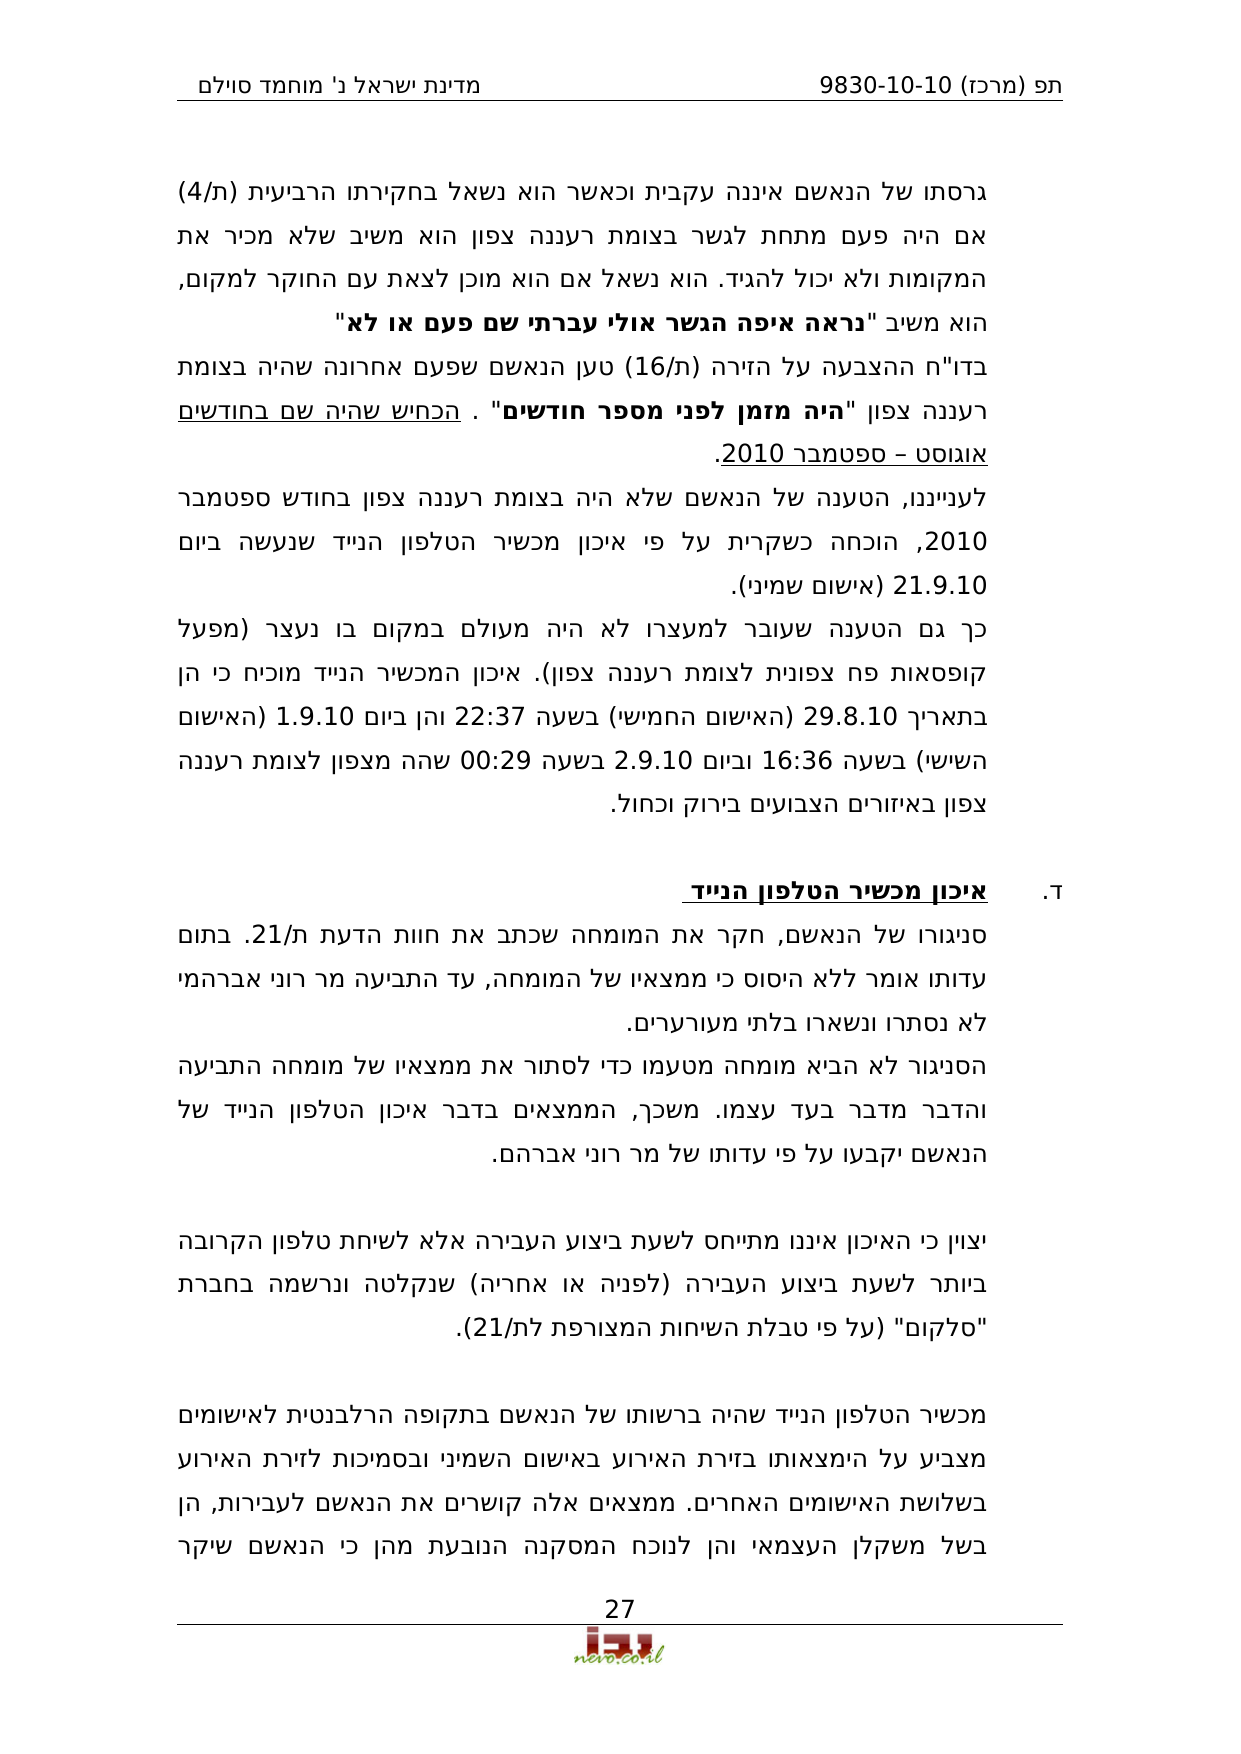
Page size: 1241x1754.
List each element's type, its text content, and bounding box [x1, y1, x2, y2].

text סניגורו של הנאשם, חקר את המומחה שכתב את חוות הדעת ת/21. בתום עדותו אומר ללא היסוס כי ממצאיו של המומחה, עד התביעה מר רוני אברהמי לא נסתרו ונשארו בלתי מעורערים. [177, 920, 988, 1037]
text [177, 1400, 988, 1561]
text ד. איכון מכשיר הטלפון הנייד [177, 877, 1063, 906]
text לענייננו, הטענה של הנאשם שלא היה בצומת רעננה צפון בחודש ספטמבר 2010, הוכחה כשקרית על פי איכון מכשיר הטלפון הנייד שנעשה ביום 21.9.10 (אישום שמיני). [177, 483, 988, 600]
text גרסתו של הנאשם איננה עקבית וכאשר הוא נשאל בחקירתו הרביעית (ת/4) אם היה פעם מתחת לגשר בצומת רעננה צפון הוא משיב שלא מכיר את המקומות ולא יכול להגיד. הוא נשאל אם הוא מוכן לצאת עם החוקר למקום, הוא משיב "נראה איפה הגשר אולי עברתי שם פעם או לא" [177, 177, 988, 338]
text יצוין כי האיכון איננו מתייחס לשעת ביצוע העבירה אלא לשיחת טלפון הקרובה ביותר לשעת ביצוע העבירה (לפניה או אחריה) שנקלטה ונרשמה בחברת "סלקום" (על פי טבלת השיחות המצורפת לת/21). [177, 1226, 988, 1343]
text בדו"ח ההצבעה על הזירה (ת/16) טען הנאשם שפעם אחרונה שהיה בצומת רעננה צפון "היה מזמן לפני מספר חודשים" . הכחיש שהיה שם בחודשים אוגוסט – ספטמבר 2010. [177, 352, 988, 469]
text הסניגור לא הביא מומחה מטעמו כדי לסתור את ממצאיו של מומחה התביעה והדבר מדבר בעד עצמו. משכך, הממצאים בדבר איכון הטלפון הנייד של הנאשם יקבעו על פי עדותו של מר רוני אברהם. [177, 1052, 988, 1168]
text כך גם הטענה שעובר למעצרו לא היה מעולם במקום בו נעצר (מפעל קופסאות פח צפונית לצומת רעננה צפון). איכון המכשיר הנייד מוכיח כי הן בתאריך 29.8.10 (האישום החמישי) בשעה 22:37 והן ביום 1.9.10 (האישום השישי) בשעה 16:36 וביום 2.9.10 בשעה 00:29 שהה מצפון לצומת רעננה צפון באיזורים הצבועים בירוק וכחול. [177, 615, 988, 819]
picture [574, 1626, 666, 1665]
